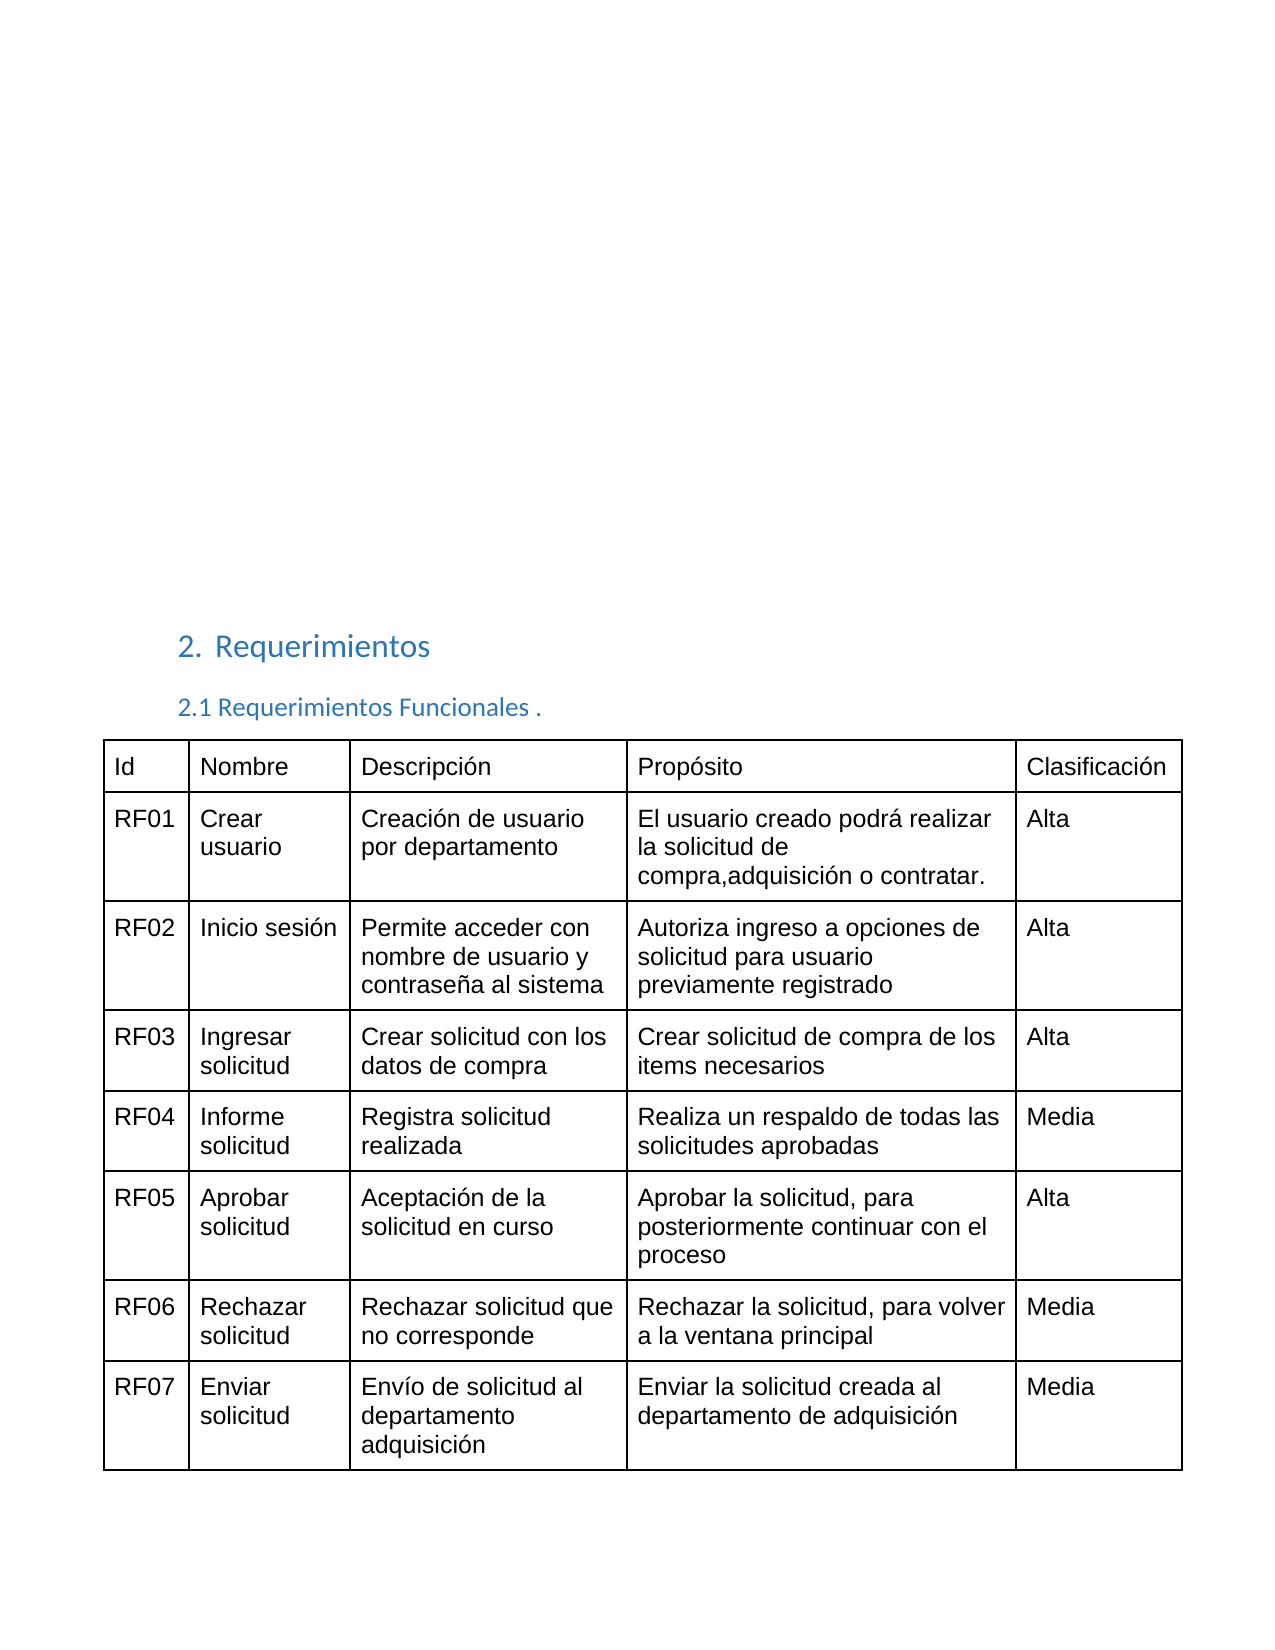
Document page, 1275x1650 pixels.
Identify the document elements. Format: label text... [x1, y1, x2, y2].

table_cell Permite acceder con nombre de usuario y contraseña al sistema [351, 902, 626, 1009]
table_cell Rechazar solicitud [190, 1281, 349, 1360]
table_header Propósito [628, 741, 1015, 791]
table_cell Inicio sesión [190, 902, 349, 1009]
table_cell Creación de usuario por departamento [351, 793, 626, 900]
table_header Nombre [190, 741, 349, 791]
table_cell Alta [1017, 793, 1181, 900]
table_cell Rechazar solicitud que no corresponde [351, 1281, 626, 1360]
table_cell Alta [1017, 1011, 1181, 1090]
table_cell Media [1017, 1281, 1181, 1360]
table_header Id [105, 741, 188, 791]
table_cell RF07 [105, 1362, 188, 1469]
table_cell Aceptación de la solicitud en curso [351, 1172, 626, 1279]
table_cell Alta [1017, 902, 1181, 1009]
table_cell RF06 [105, 1281, 188, 1360]
table_cell Rechazar la solicitud, para volver a la ventana principal [628, 1281, 1015, 1360]
table_header Clasificación [1017, 741, 1181, 791]
table_cell Realiza un respaldo de todas las solicitudes aprobadas [628, 1092, 1015, 1170]
table_cell El usuario creado podrá realizar la solicitud de compra,adquisición o contratar. [628, 793, 1015, 900]
table_cell RF01 [105, 793, 188, 900]
table_cell Crear solicitud con los datos de compra [351, 1011, 626, 1090]
table_cell Autoriza ingreso a opciones de solicitud para usuario previamente registrado [628, 902, 1015, 1009]
table_cell Enviar la solicitud creada al departamento de adquisición [628, 1362, 1015, 1469]
table_cell Aprobar la solicitud, para posteriormente continuar con el proceso [628, 1172, 1015, 1279]
table_cell RF02 [105, 902, 188, 1009]
table_cell Envío de solicitud al departamento adquisición [351, 1362, 626, 1469]
table_cell Aprobar solicitud [190, 1172, 349, 1279]
table_cell Enviar solicitud [190, 1362, 349, 1469]
table_cell Crear usuario [190, 793, 349, 900]
subtitle Requerimientos [177, 625, 1098, 665]
table_cell Media [1017, 1092, 1181, 1170]
table_cell RF04 [105, 1092, 188, 1170]
table_cell Registra solicitud realizada [351, 1092, 626, 1170]
table_cell Alta [1017, 1172, 1181, 1279]
subtitle 2.1 Requerimientos Funcionales . [177, 690, 1098, 723]
table_cell RF05 [105, 1172, 188, 1279]
table_cell Ingresar solicitud [190, 1011, 349, 1090]
table_cell Media [1017, 1362, 1181, 1469]
table_cell Crear solicitud de compra de los items necesarios [628, 1011, 1015, 1090]
table_cell RF03 [105, 1011, 188, 1090]
table_header Descripción [351, 741, 626, 791]
table_cell Informe solicitud [190, 1092, 349, 1170]
